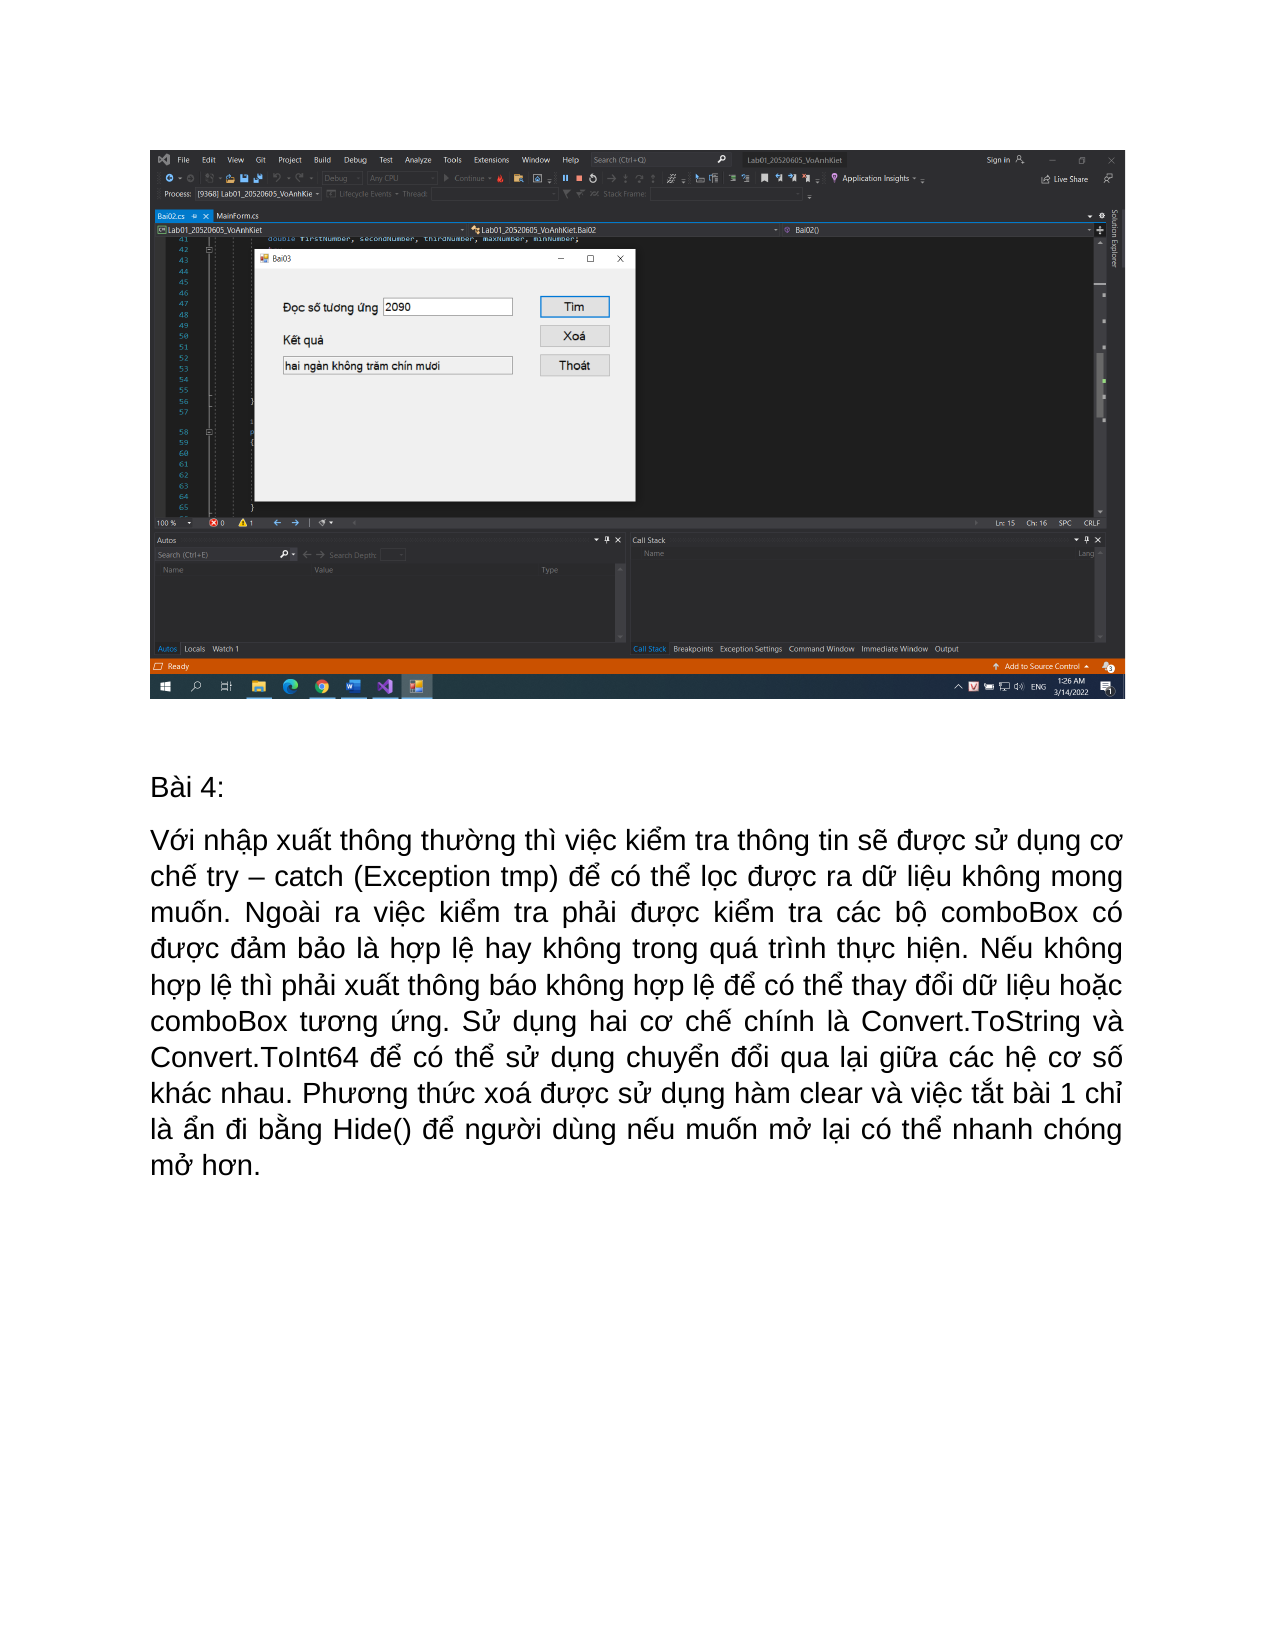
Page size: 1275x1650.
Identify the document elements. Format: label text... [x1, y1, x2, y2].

picture [150, 150, 1125, 699]
text Với nhập xuất thông thường thì việc kiểm tra thông tin sẽ được sử dụng cơ chế try – catch (Exception tmp) để có thể lọc được ra dữ liệu không mong muốn. Ngoài ra việc kiểm tra phải được kiểm tra các bộ comboBox có được đảm bảo là hợp lệ hay không trong quá trình thực hiện. Nếu không hợp lệ thì phải xuất thông báo không hợp lệ để có thể thay đổi dữ liệu hoặc comboBox tương ứng. Sử dụng hai cơ chế chính là Convert.ToString và Convert.ToInt64 để có thể sử dụng chuyển đổi qua lại giữa các hệ cơ số khác nhau. Phương thức xoá được sử dụng hàm clear và việc tắt bài 1 chỉ là ẩn đi bằng Hide() để người dùng nếu muốn mở lại có thể nhanh chóng mở hơn. [150, 823, 1125, 1182]
text Bài 4: [150, 770, 1125, 804]
